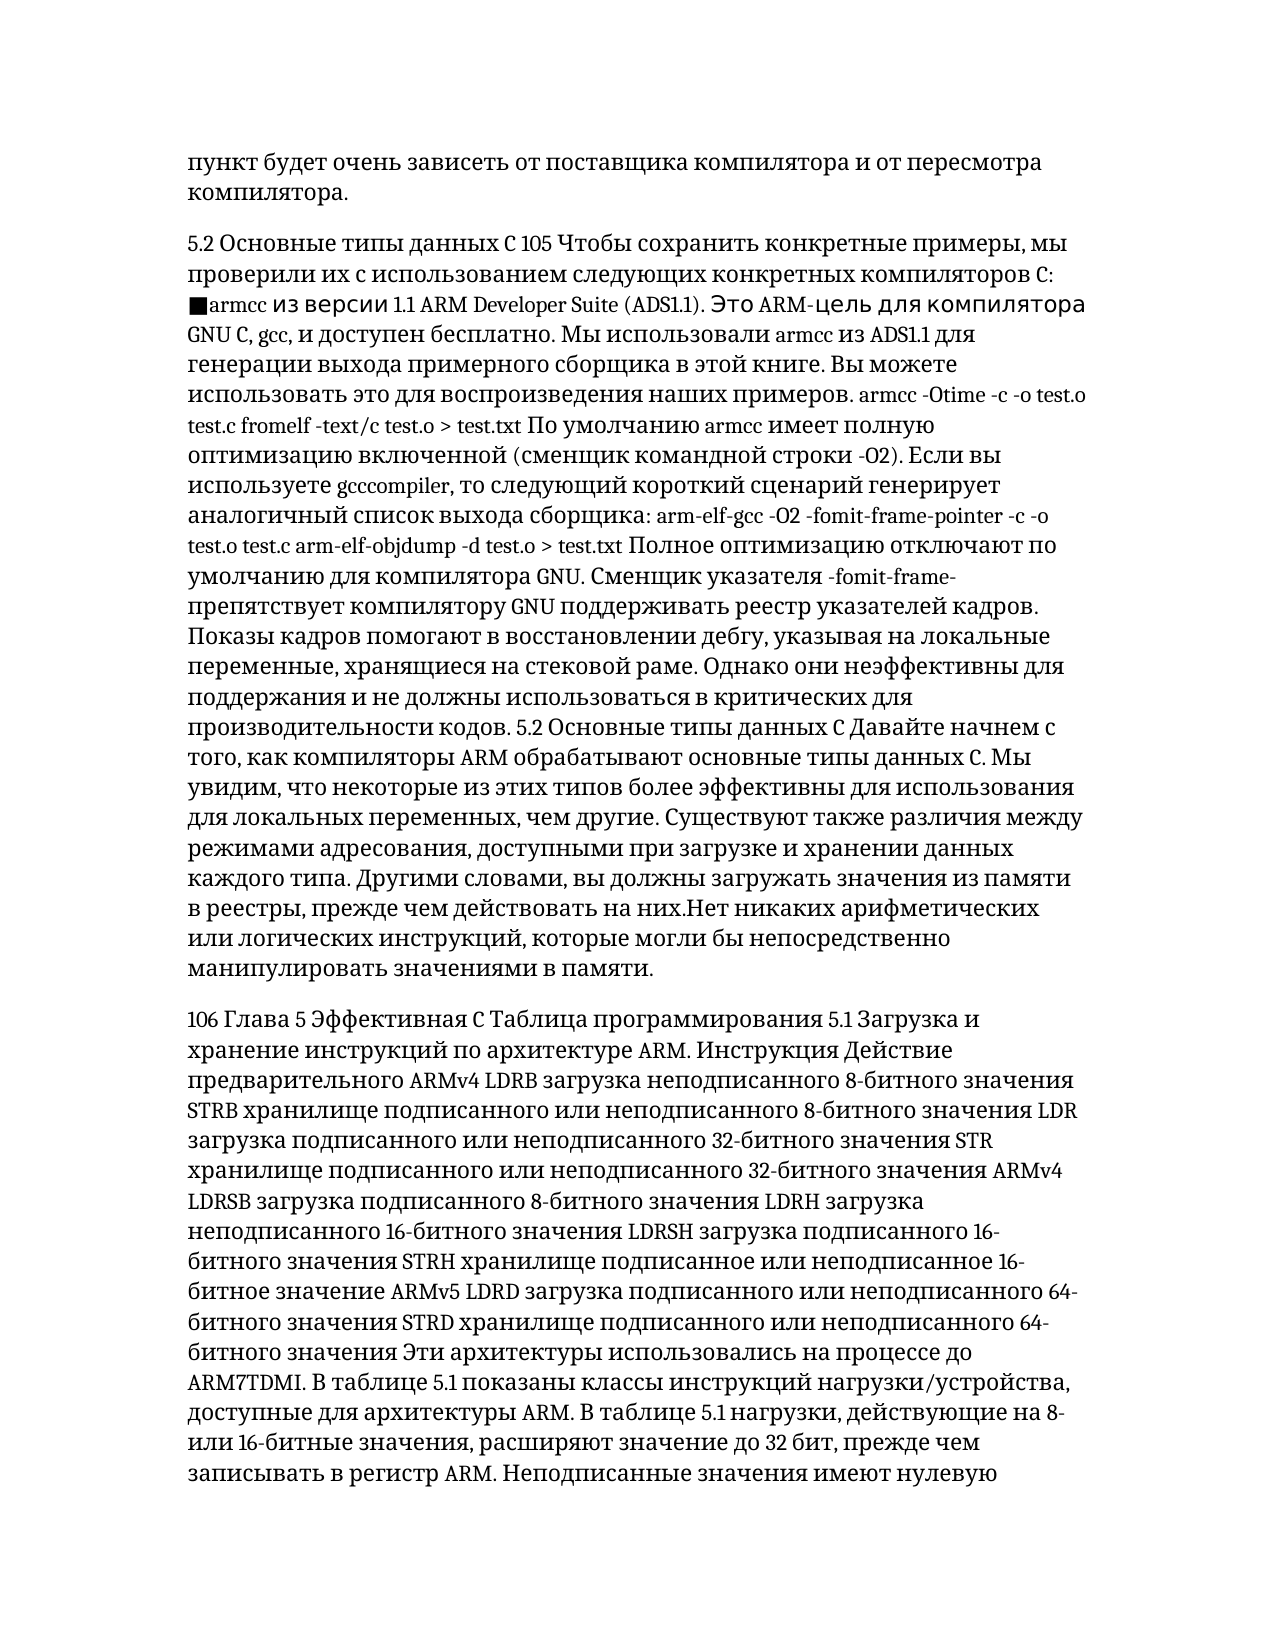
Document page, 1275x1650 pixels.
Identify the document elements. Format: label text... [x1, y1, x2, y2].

text 5.2 Основные типы данных C 105 Чтобы сохранить конкретные примеры, мы проверили их с использованием следующих конкретных компиляторов C: ■armcc из версии 1.1 ARM Developer Suite (ADS1.1). Это ARM-цель для компилятора GNU C, gcc, и доступен бесплатно. Мы использовали armcc из ADS1.1 для генерации выхода примерного сборщика в этой книге. Вы можете использовать это для воспроизведения наших примеров. armcc -Otime -c -o test.o test.c fromelf -text/c test.o > test.txt По умолчанию armcc имеет полную оптимизацию включенной (сменщик командной строки -O2). Если вы используете gcccompiler, то следующий короткий сценарий генерирует аналогичный список выхода сборщика: arm-elf-gcc -O2 -fomit-frame-pointer -c -o test.o test.c arm-elf-objdump -d test.o > test.txt Полное оптимизацию отключают по умолчанию для компилятора GNU. Сменщик указателя -fomit-frame- препятствует компилятору GNU поддерживать реестр указателей кадров. Показы кадров помогают в восстановлении дебгу, указывая на локальные переменные, хранящиеся на стековой раме. Однако они неэффективны для поддержания и не должны использоваться в критических для производительности кодов. 5.2 Основные типы данных C Давайте начнем с того, как компиляторы ARM обрабатывают основные типы данных C. Мы увидим, что некоторые из этих типов более эффективны для использования для локальных переменных, чем другие. Существуют также различия между режимами адресования, доступными при загрузке и хранении данных каждого типа. Другими словами, вы должны загружать значения из памяти в реестры, прежде чем действовать на них.Нет никаких арифметических или логических инструкций, которые могли бы непосредственно манипулировать значениями в памяти. [187, 231, 1087, 983]
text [187, 1007, 1087, 1487]
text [187, 150, 1087, 207]
